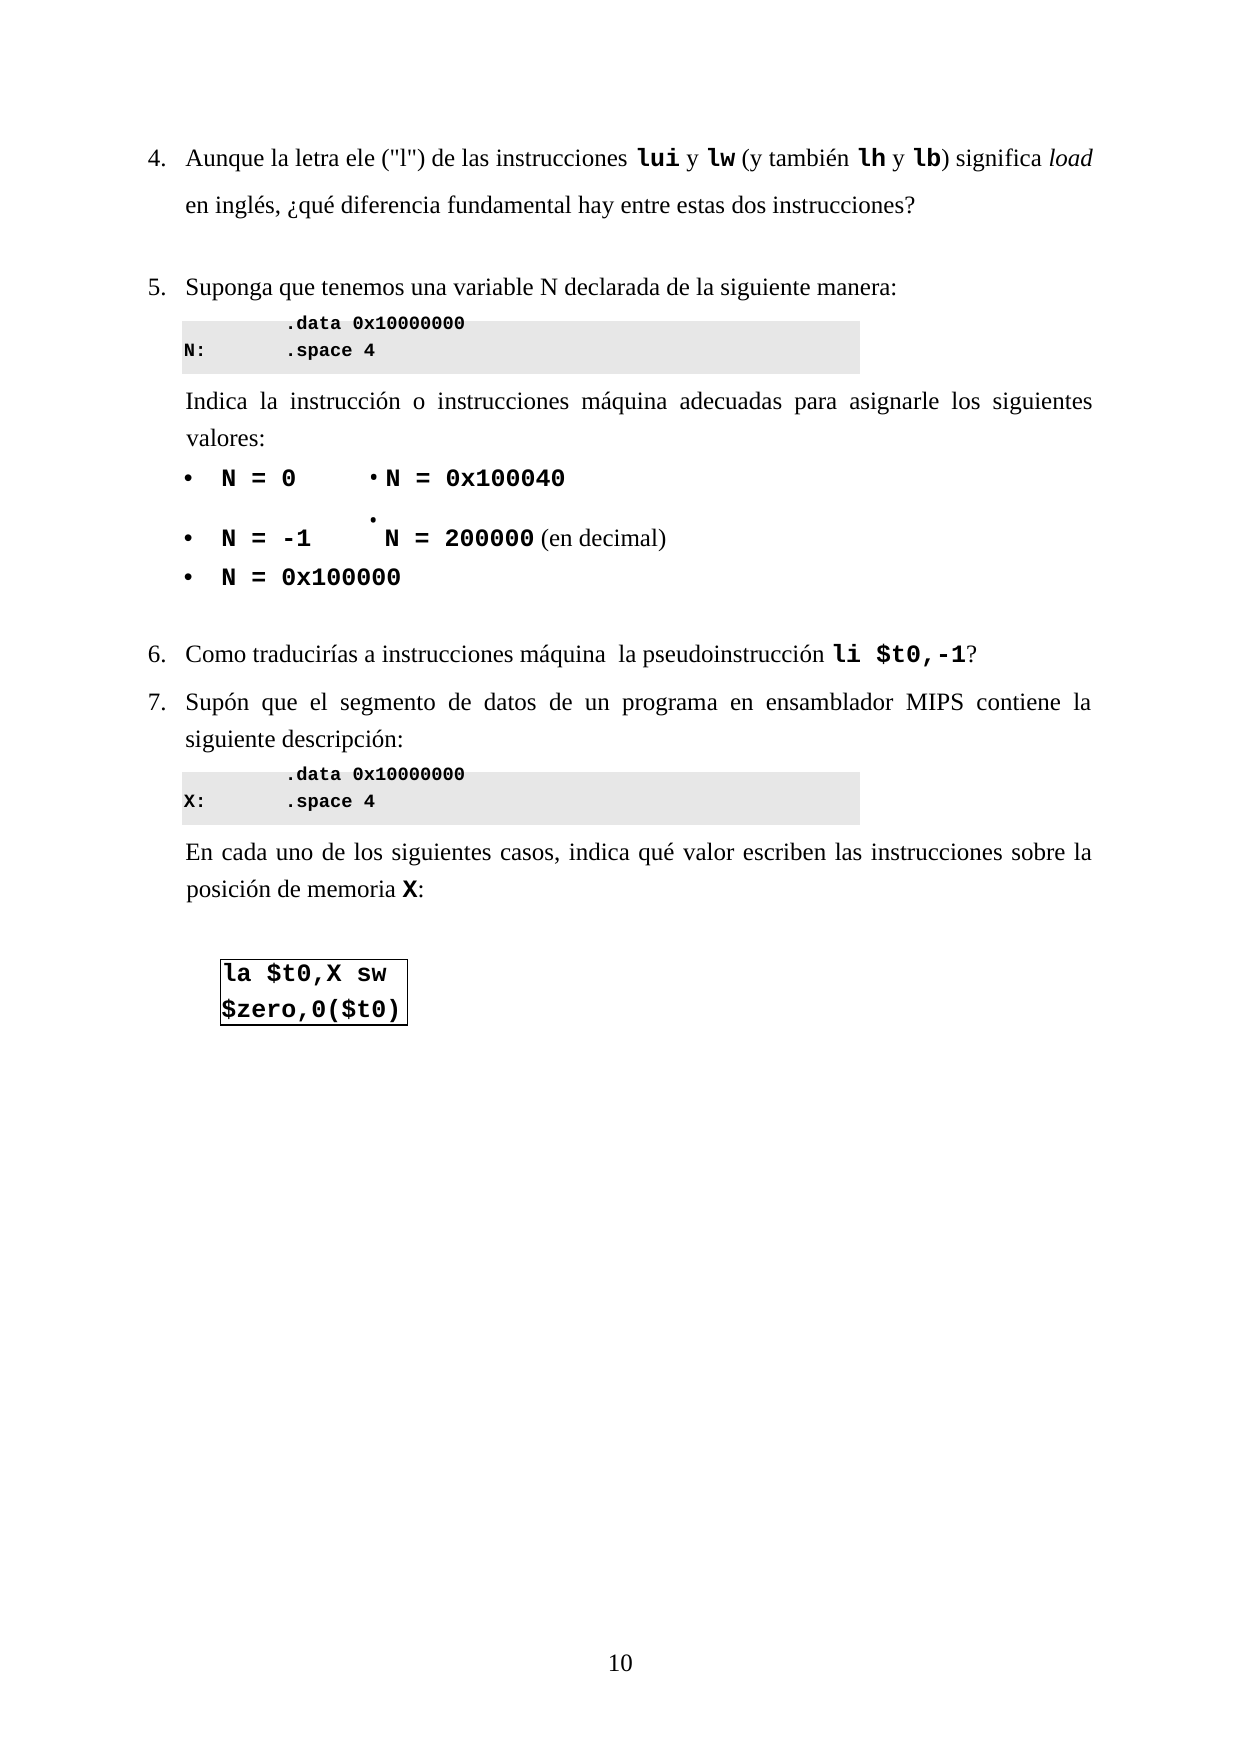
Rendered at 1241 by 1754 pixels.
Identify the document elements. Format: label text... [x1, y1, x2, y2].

list Suponga que tenemos una variable N declarada de la siguiente manera: [148, 272, 1093, 301]
list N = -1 • N = 200000 (en decimal) [184, 505, 1093, 558]
text X: .space 4 [184, 791, 524, 813]
text .data 0x10000000 [184, 314, 524, 335]
text En cada uno de los siguientes casos, indica qué valor escriben las instrucciones sobre la posición de memoria X: [185, 837, 1093, 905]
text .data 0x10000000 [184, 765, 524, 786]
list Aunque la letra ele ("l") de las instrucciones lui y lw (y también lh y lb) significa load en inglés, ¿qué diferencia fundamental hay entre estas dos instrucciones? [148, 143, 1093, 219]
text la $t0,X sw $zero,0($t0) [221, 960, 407, 1024]
list Supón que el segmento de datos de un programa en ensamblador MIPS contiene la siguiente descripción: [148, 687, 1093, 752]
list N = 0x100000 [184, 562, 1093, 593]
list Como traducirías a instrucciones máquina la pseudoinstrucción li $t0,-1? [148, 639, 1093, 670]
text N: .space 4 [184, 340, 524, 362]
list N = 0 • N = 0x100040 [184, 460, 1093, 494]
text Indica la instrucción o instrucciones máquina adecuadas para asignarle los siguientes valores: [185, 386, 1093, 452]
